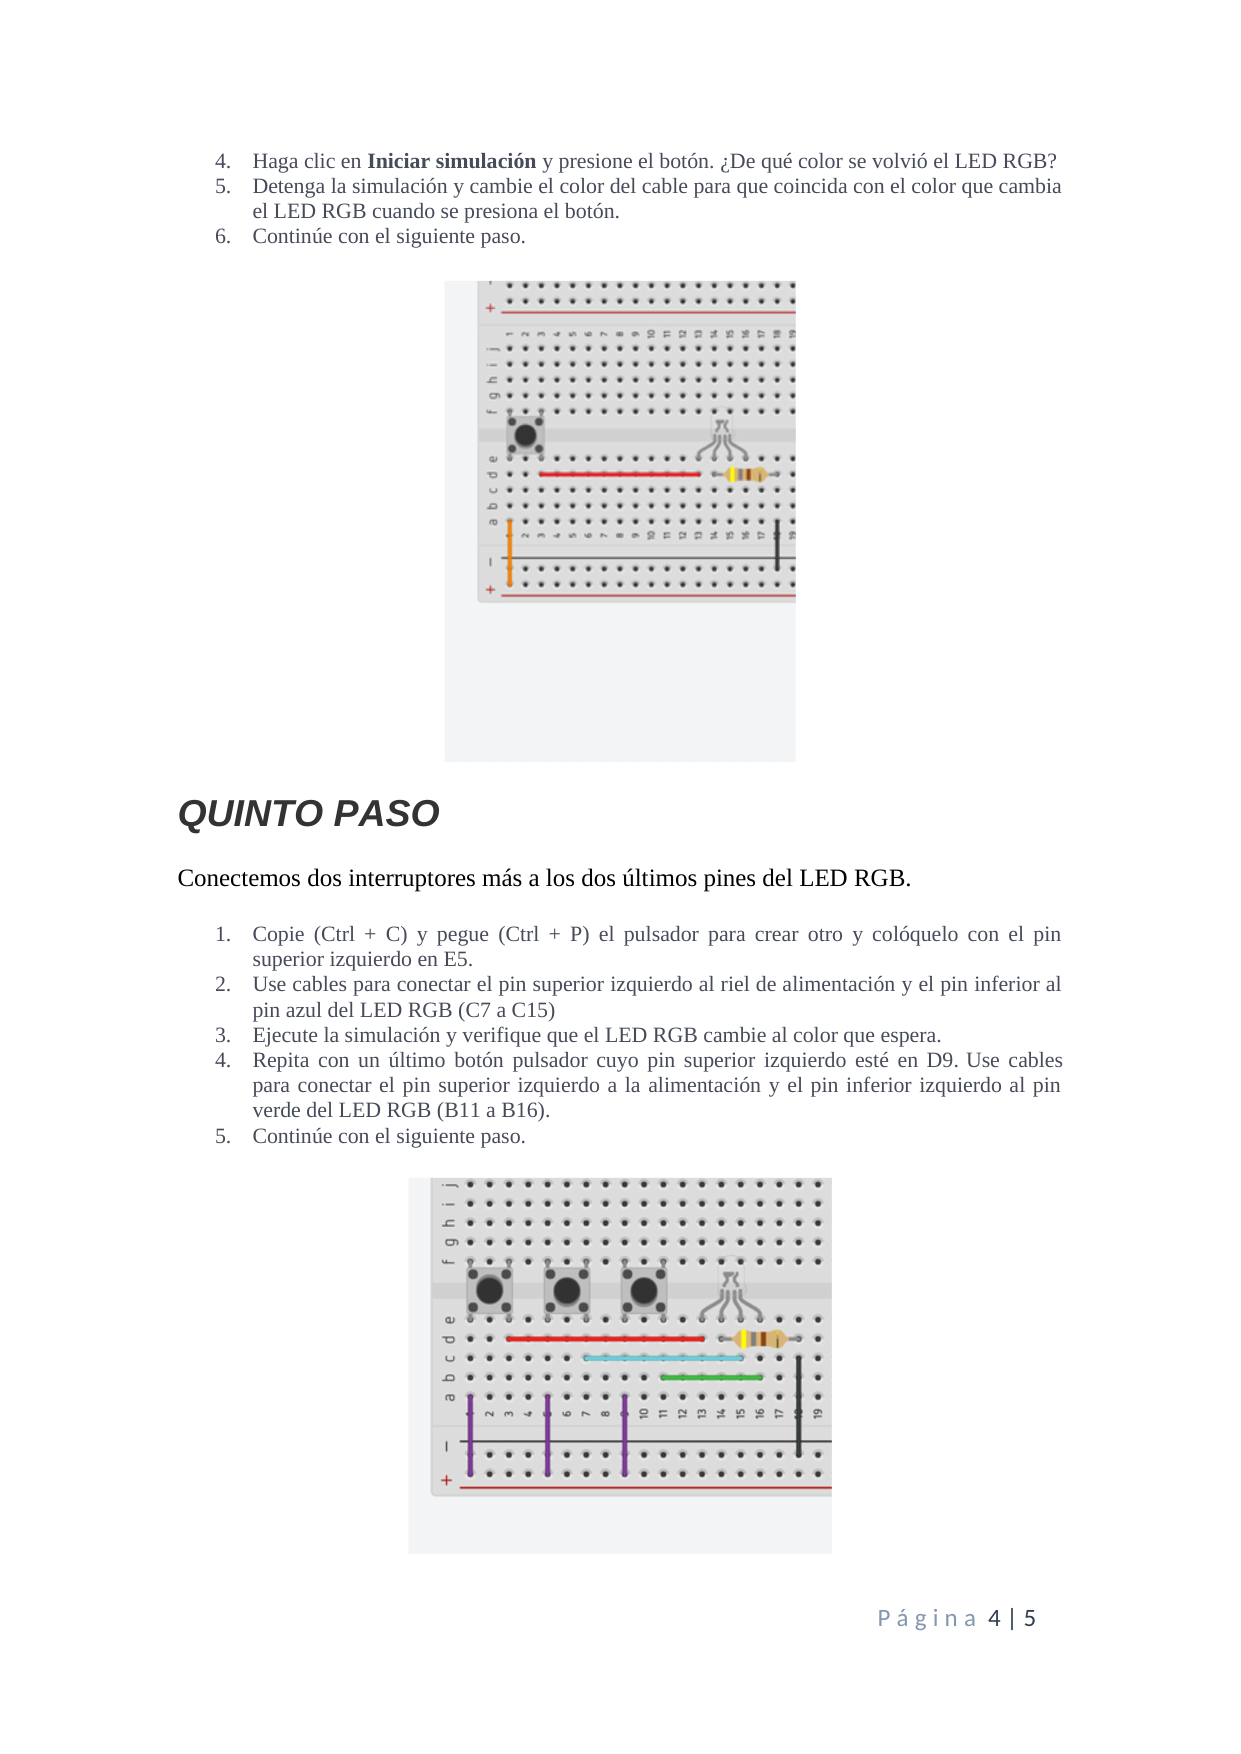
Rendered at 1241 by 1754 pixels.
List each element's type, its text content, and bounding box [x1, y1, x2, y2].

picture [409, 1178, 831, 1553]
picture [445, 281, 795, 761]
list Use cables para conectar el pin superior izquierdo al riel de alimentación y el pin inferior al pin azul del LED RGB (C7 a C15) [215, 971, 1063, 1022]
list Continúe con el siguiente paso. [215, 223, 1063, 248]
list Copie (Ctrl + C) y pegue (Ctrl + P) el pulsador para crear otro y colóquelo con el pin superior izquierdo en E5. [215, 921, 1063, 971]
list Continúe con el siguiente paso. [215, 1123, 1063, 1148]
text Conectemos dos interruptores más a los dos últimos pines del LED RGB. [177, 863, 1063, 892]
list Haga clic en Iniciar simulación y presione el botón. ¿De qué color se volvió el LED RGB? [215, 148, 1063, 173]
list Repita con un último botón pulsador cuyo pin superior izquierdo esté en D9. Use cables para conectar el pin superior izquierdo a la alimentación y el pin inferior izquierdo al pin verde del LED RGB (B11 a B16). [215, 1047, 1063, 1123]
list Detenga la simulación y cambie el color del cable para que coincida con el color que cambia el LED RGB cuando se presiona el botón. [215, 173, 1063, 223]
list Ejecute la simulación y verifique que el LED RGB cambie al color que espera. [215, 1022, 1063, 1047]
text QUINTO PASO [177, 791, 1063, 834]
